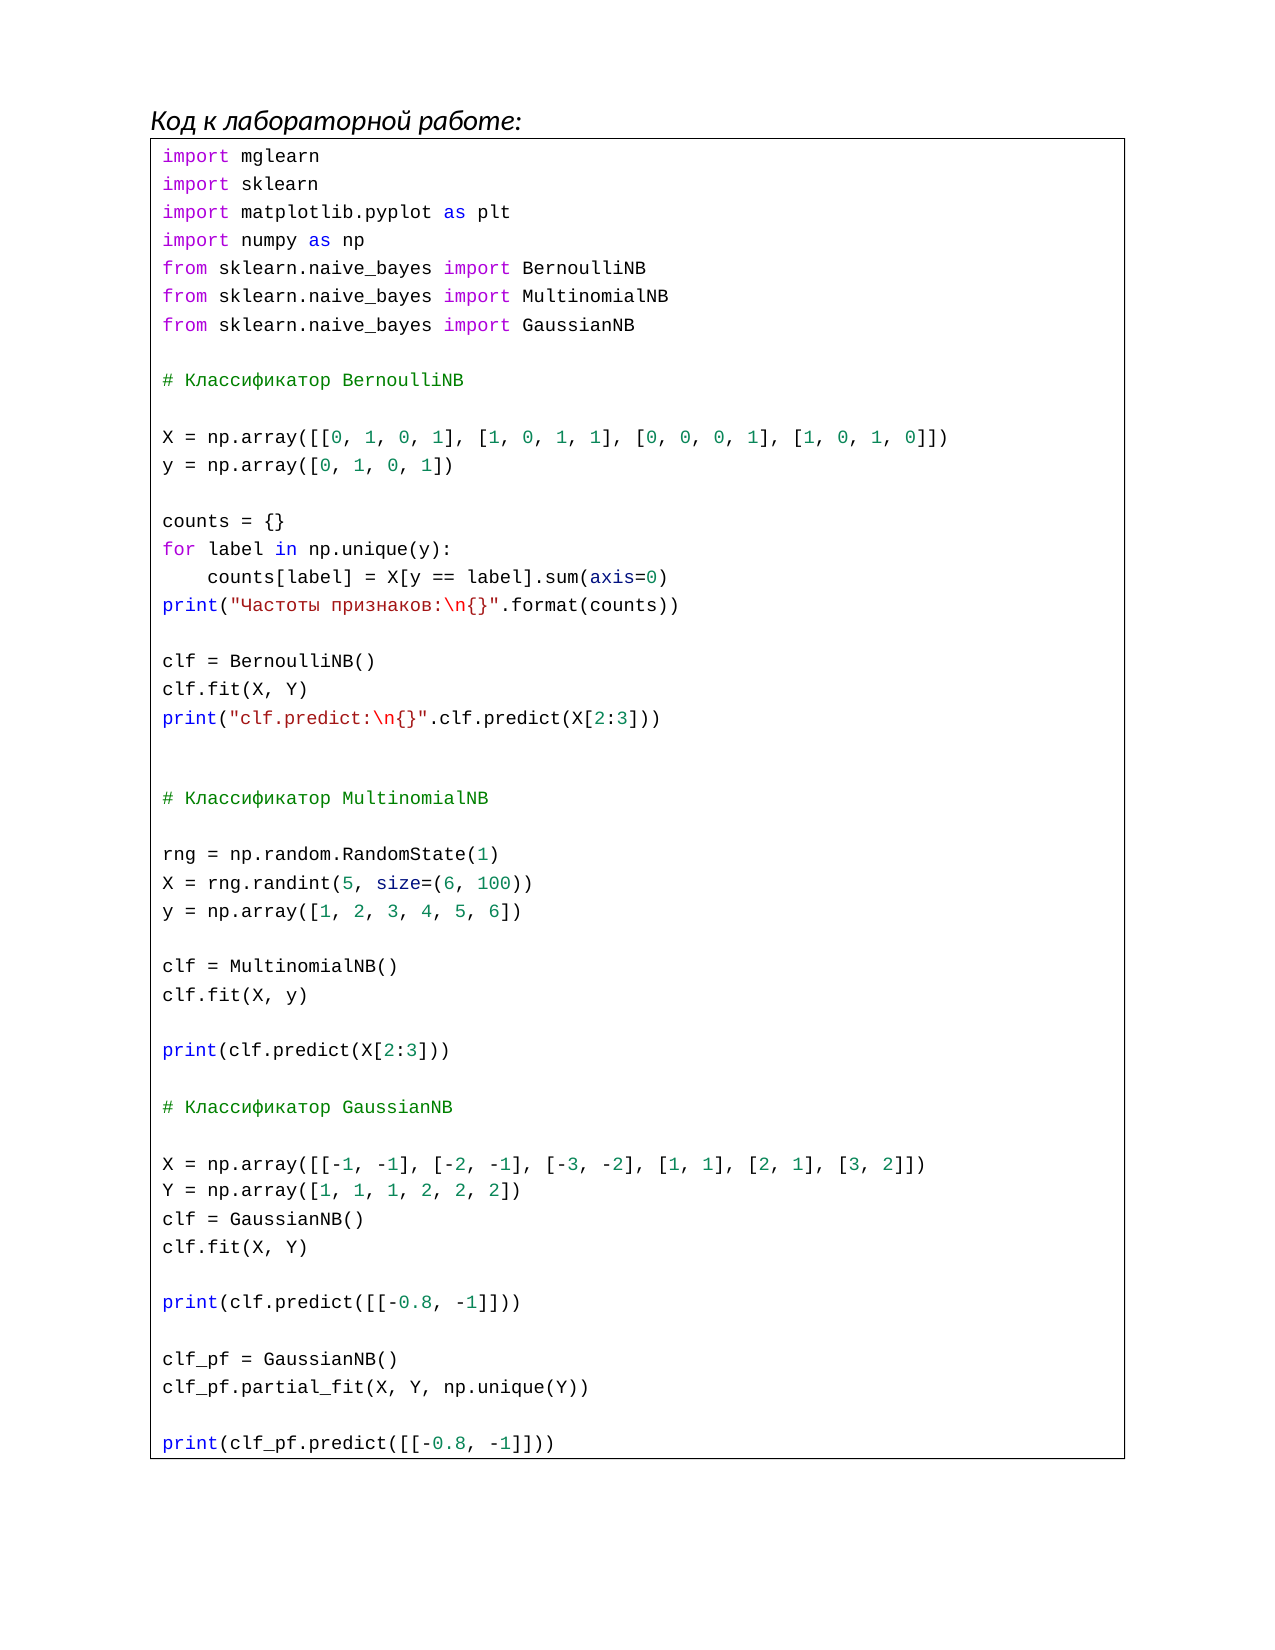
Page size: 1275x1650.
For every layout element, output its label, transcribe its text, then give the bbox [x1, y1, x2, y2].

text print(clf.predict([[-0.8, -1]])) [162, 1293, 1162, 1314]
text Код к лабораторной работе: [150, 102, 1162, 138]
text print("clf.predict:\n{}".clf.predict(X[2:3])) [162, 708, 1162, 729]
text counts = {} [162, 512, 1162, 533]
text # Классификатор BernoulliNB [162, 371, 1162, 392]
text clf = MultinomialNB() clf.fit(X, y) [162, 957, 458, 1007]
text clf_pf = GaussianNB() clf_pf.partial_fit(X, Y, np.unique(Y)) [162, 1350, 632, 1399]
text from sklearn.naive_bayes import BernoulliNB from sklearn.naive_bayes import MultinomialNB from sklearn.naive_bayes import GaussianNB [162, 259, 689, 337]
text import mglearn import sklearn [162, 147, 382, 196]
text clf = BernoulliNB() clf.fit(X, Y) [162, 652, 382, 701]
text import matplotlib.pyplot as plt import numpy as np [162, 203, 520, 252]
text print(clf.predict(X[2:3])) # Классификатор GaussianNB [162, 1041, 458, 1119]
text X = np.array([[0, 1, 0, 1], [1, 0, 1, 1], [0, 0, 0, 1], [1, 0, 1, 0]]) [162, 427, 1162, 449]
text counts[label] = X[y == label].sum(axis=0) print("Частоты признаков:\n{}".format(counts)) [162, 568, 689, 617]
text Y = np.array([1, 1, 1, 2, 2, 2]) [162, 1181, 1162, 1202]
text X = np.array([[-1, -1], [-2, -1], [-3, -2], [1, 1], [2, 1], [3, 2]]) [162, 1154, 1162, 1174]
text clf = GaussianNB() clf.fit(X, Y) [162, 1210, 382, 1259]
text X = rng.randint(5, size=(6, 100)) y = np.array([1, 2, 3, 4, 5, 6]) [162, 873, 539, 923]
text print(clf_pf.predict([[-0.8, -1]])) [162, 1434, 1162, 1455]
text # Классификатор MultinomialNB rng = np.random.RandomState(1) [162, 755, 520, 866]
text y = np.array([0, 1, 0, 1]) [162, 455, 1162, 477]
text for label in np.unique(y): [162, 540, 1162, 561]
